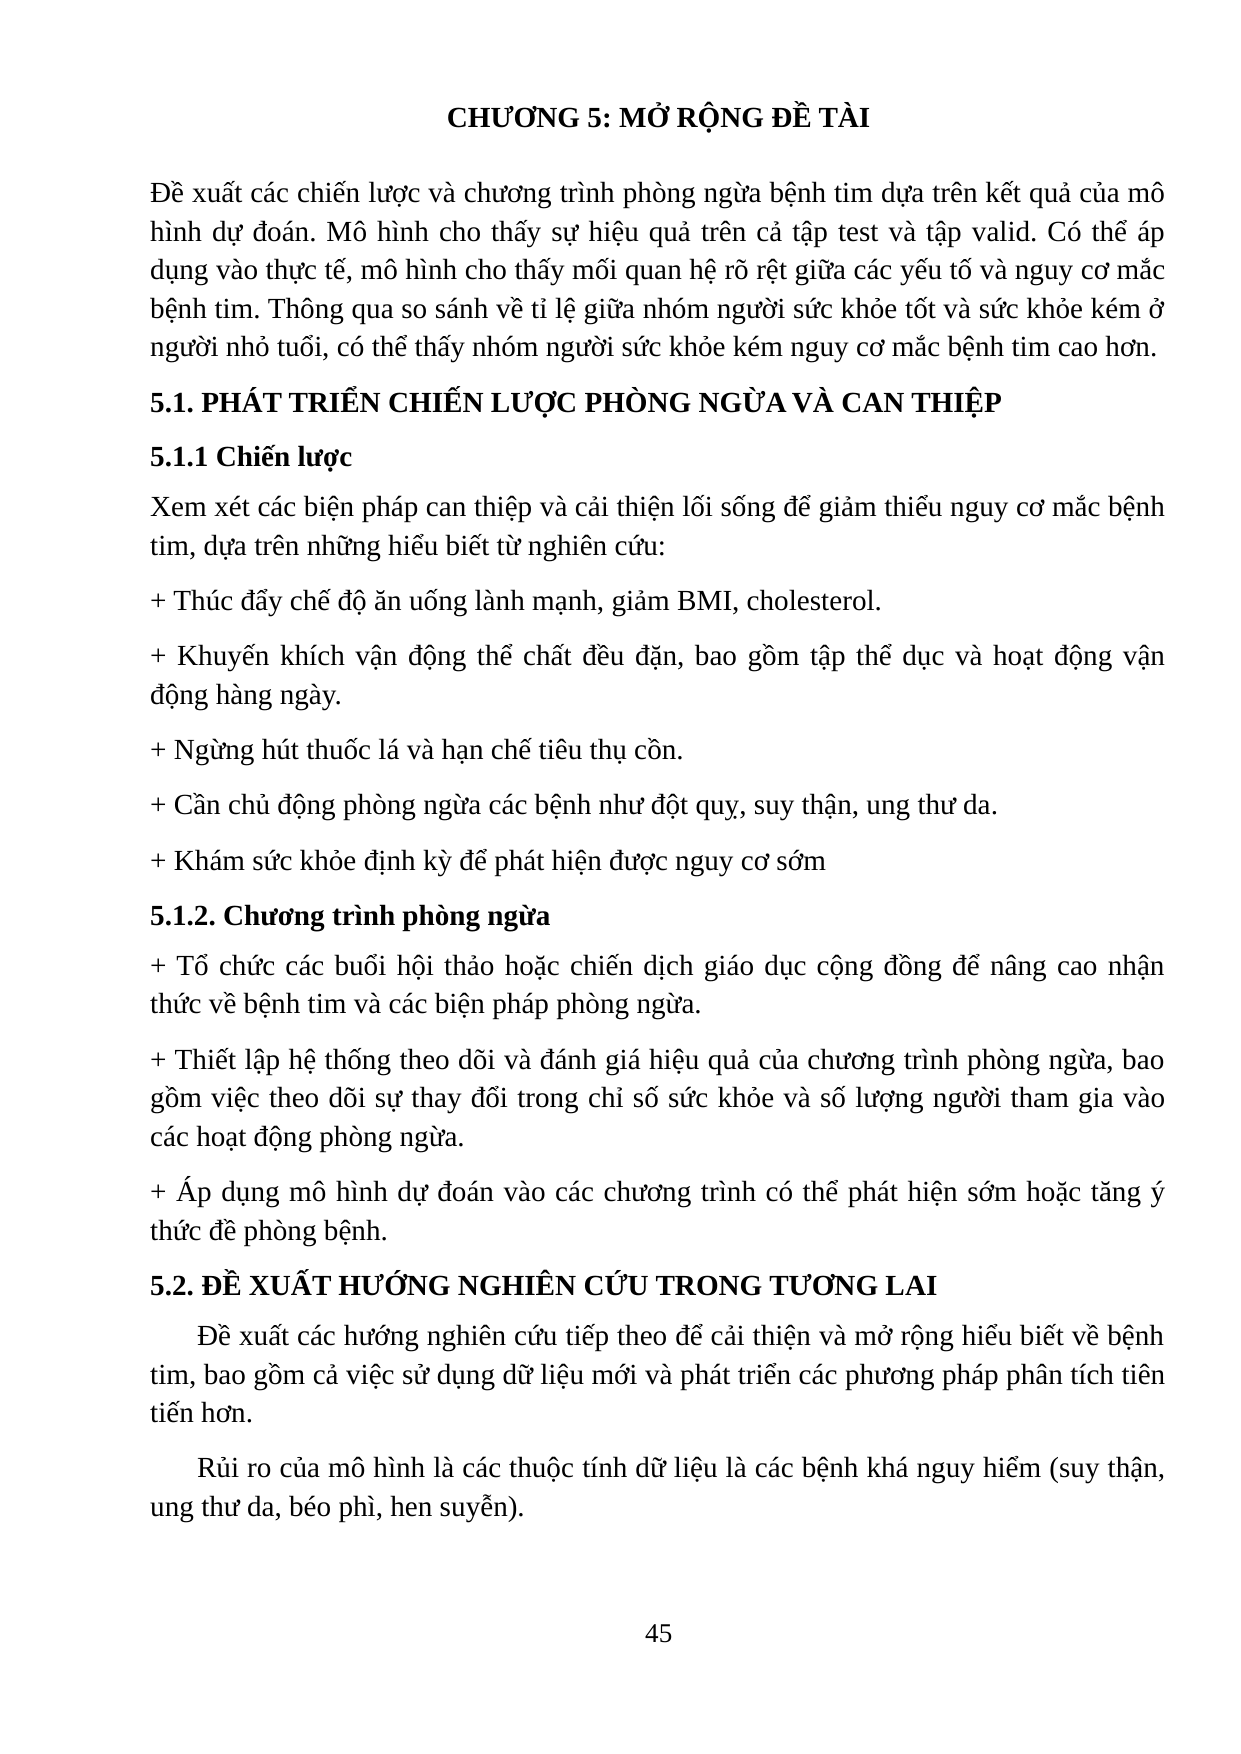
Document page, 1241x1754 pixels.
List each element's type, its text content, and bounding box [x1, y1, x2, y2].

subtitle 5.2. Đề xuất hướng nghiên cứu trong tương lai [150, 1268, 1167, 1301]
text + Thúc đẩy chế độ ăn uống lành mạnh, giảm BMI, cholesterol. [150, 583, 1167, 617]
text + Thiết lập hệ thống theo dõi và đánh giá hiệu quả của chương trình phòng ngừa, bao gồm việc theo dõi sự thay đổi trong chỉ số sức khỏe và số lượng người tham gia vào các hoạt động phòng ngừa. [150, 1042, 1167, 1152]
subtitle 5.1.2. Chương trình phòng ngừa [150, 898, 1167, 931]
text + Ngừng hút thuốc lá và hạn chế tiêu thụ cồn. [150, 732, 1167, 766]
text + Khuyến khích vận động thể chất đều đặn, bao gồm tập thể dục và hoạt động vận động hàng ngày. [150, 638, 1167, 711]
text Đề xuất các hướng nghiên cứu tiếp theo để cải thiện và mở rộng hiểu biết về bệnh tim, bao gồm cả việc sử dụng dữ liệu mới và phát triển các phương pháp phân tích tiên tiến hơn. [150, 1318, 1167, 1429]
text Xem xét các biện pháp can thiệp và cải thiện lối sống để giảm thiểu nguy cơ mắc bệnh tim, dựa trên những hiểu biết từ nghiên cứu: [150, 489, 1167, 562]
subtitle 5.1. Phát triển chiến lược phòng ngừa và can thiệp [150, 385, 1167, 418]
text + Cần chủ động phòng ngừa các bệnh như đột quỵ, suy thận, ung thư da. [150, 787, 1167, 821]
text Đề xuất các chiến lược và chương trình phòng ngừa bệnh tim dựa trên kết quả của mô hình dự đoán. Mô hình cho thấy sự hiệu quả trên cả tập test và tập valid. Có thể áp dụng vào thực tế, mô hình cho thấy mối quan hệ rõ rệt giữa các yếu tố và nguy cơ mắc bệnh tim. Thông qua so sánh về tỉ lệ giữa nhóm người sức khỏe tốt và sức khỏe kém ở người nhỏ tuổi, có thể thấy nhóm người sức khỏe kém nguy cơ mắc bệnh tim cao hơn. [150, 175, 1167, 363]
text + Khám sức khỏe định kỳ để phát hiện được nguy cơ sớm [150, 843, 1167, 876]
text + Tổ chức các buổi hội thảo hoặc chiến dịch giáo dục cộng đồng để nâng cao nhận thức về bệnh tim và các biện pháp phòng ngừa. [150, 948, 1167, 1020]
subtitle CHƯƠNG 5: MỞ RỘNG ĐỀ TÀI [150, 100, 1167, 133]
text Rủi ro của mô hình là các thuộc tính dữ liệu là các bệnh khá nguy hiểm (suy thận, ung thư da, béo phì, hen suyễn). [150, 1451, 1167, 1523]
subtitle 5.1.1 Chiến lược [150, 439, 1167, 473]
text + Áp dụng mô hình dự đoán vào các chương trình có thể phát hiện sớm hoặc tăng ý thức đề phòng bệnh. [150, 1174, 1167, 1246]
